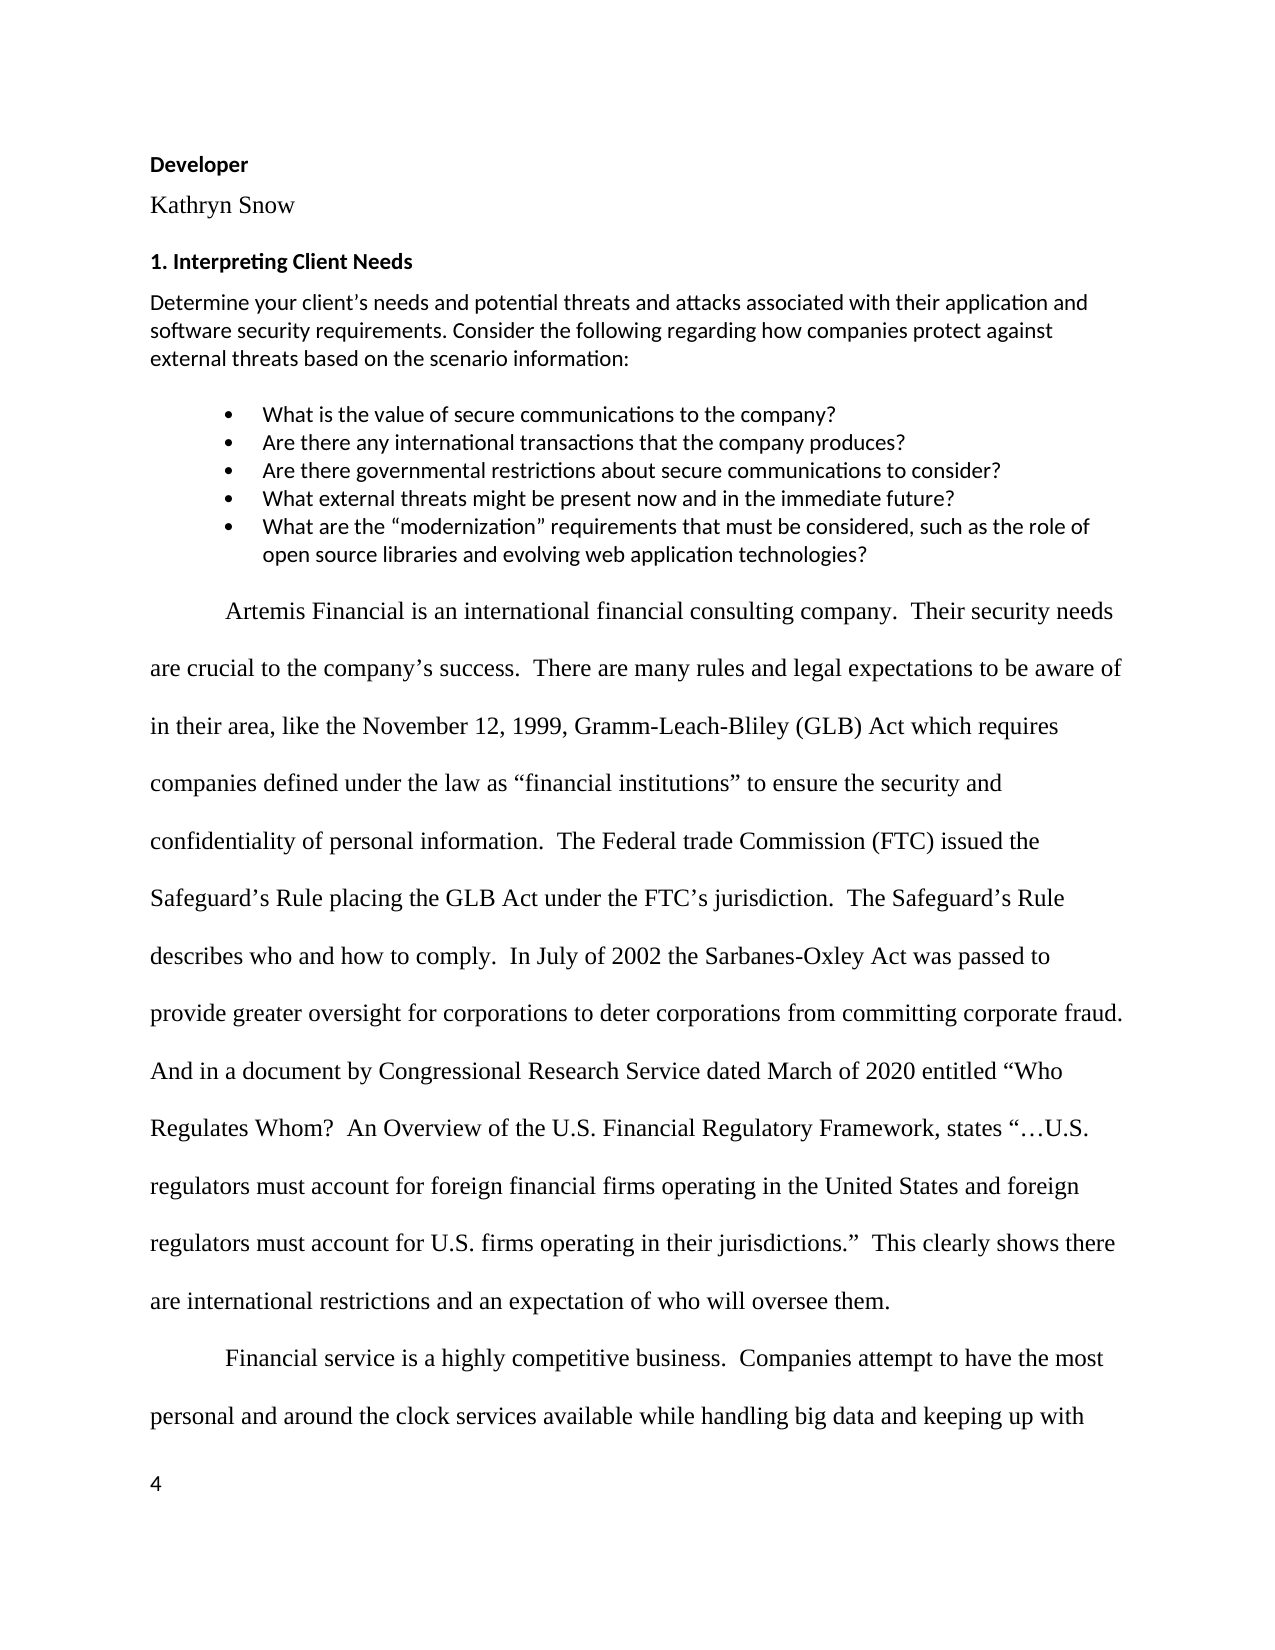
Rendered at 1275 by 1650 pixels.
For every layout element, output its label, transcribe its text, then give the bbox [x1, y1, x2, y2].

subtitle 1. Interpreting Client Needs [150, 247, 1125, 275]
list Are there governmental restrictions about secure communications to consider? [225, 456, 1125, 484]
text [150, 1343, 1125, 1430]
subtitle Developer [150, 150, 1125, 178]
list What external threats might be present now and in the immediate future? [225, 484, 1125, 512]
list Are there any international transactions that the company produces? [225, 428, 1125, 456]
text Kathryn Snow [150, 191, 1125, 219]
list What is the value of secure communications to the company? [225, 400, 1125, 428]
list What are the “modernization” requirements that must be considered, such as the role of open source libraries and evolving web application technologies? [225, 512, 1125, 568]
text Determine your client’s needs and potential threats and attacks associated with their application and software security requirements. Consider the following regarding how companies protect against external threats based on the scenario information: [150, 288, 1125, 372]
text Artemis Financial is an international financial consulting company. Their security needs are crucial to the company’s success. There are many rules and legal expectations to be aware of in their area, like the November 12, 1999, Gramm-Leach-Bliley (GLB) Act which requires companies defined under the law as “financial institutions” to ensure the security and confidentiality of personal information. The Federal trade Commission (FTC) issued the Safeguard’s Rule placing the GLB Act under the FTC’s jurisdiction. The Safeguard’s Rule describes who and how to comply. In July of 2002 the Sarbanes-Oxley Act was passed to provide greater oversight for corporations to deter corporations from committing corporate fraud. And in a document by Congressional Research Service dated March of 2020 entitled “Who Regulates Whom? An Overview of the U.S. Financial Regulatory Framework, states “…U.S. regulators must account for foreign financial firms operating in the United States and foreign regulators must account for U.S. firms operating in their jurisdictions.” This clearly shows there are international restrictions and an expectation of who will oversee them. [150, 596, 1125, 1315]
